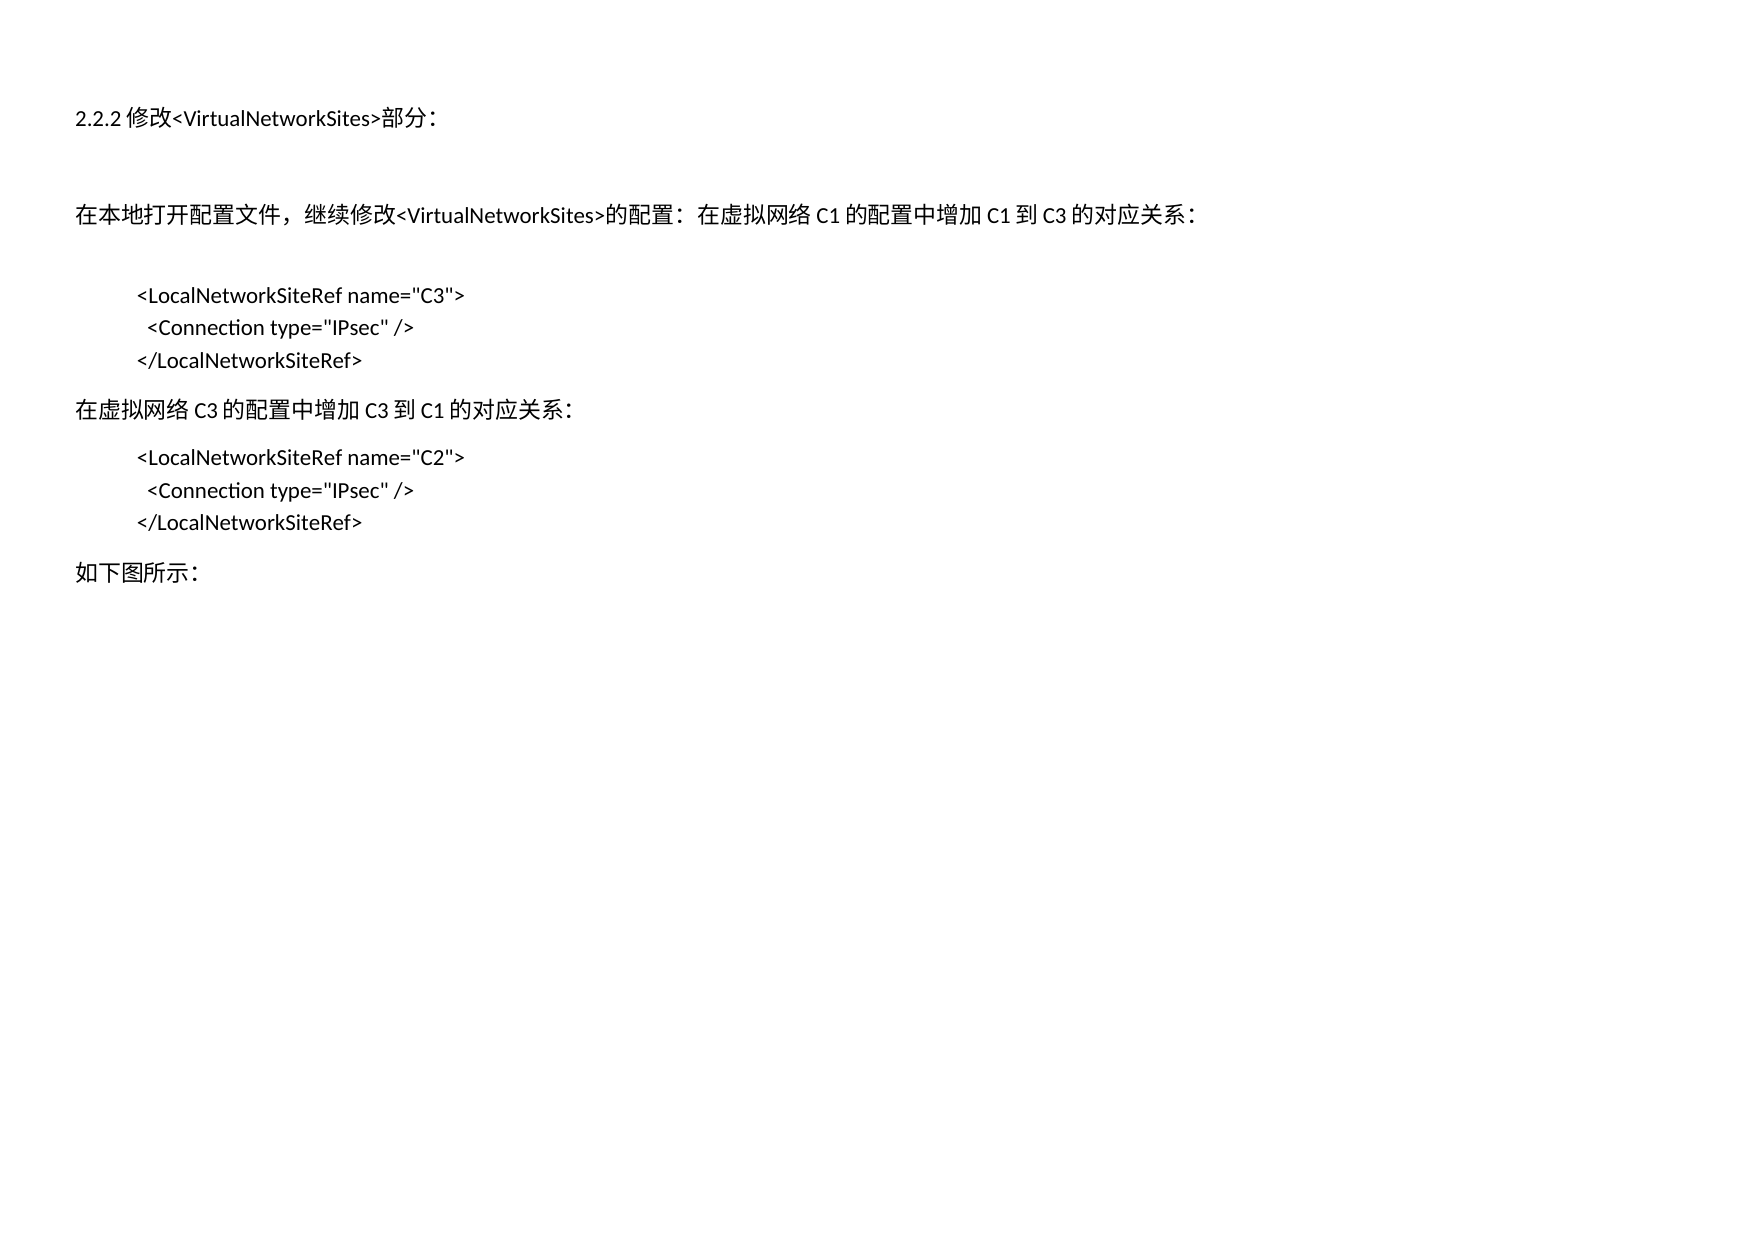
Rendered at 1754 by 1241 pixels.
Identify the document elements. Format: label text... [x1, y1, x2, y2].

text <LocalNetworkSiteRef name="C3"> [75, 279, 1679, 311]
text 2.2.2修改<VirtualNetworkSites>部分： [75, 84, 1679, 149]
text <Connection type="IPsec" /> [75, 474, 1679, 506]
text </LocalNetworkSiteRef> [75, 344, 1679, 376]
text <LocalNetworkSiteRef name="C2"> [75, 441, 1679, 474]
text </LocalNetworkSiteRef> [75, 506, 1679, 539]
text 在虚拟网络C3的配置中增加C3到C1的对应关系： [75, 376, 1679, 441]
text <Connection type="IPsec" /> [75, 311, 1679, 344]
text 在本地打开配置文件，继续修改<VirtualNetworkSites>的配置：在虚拟网络C1的配置中增加C1到C3的对应关系： [75, 181, 1679, 246]
text 如下图所示： [75, 539, 1679, 604]
